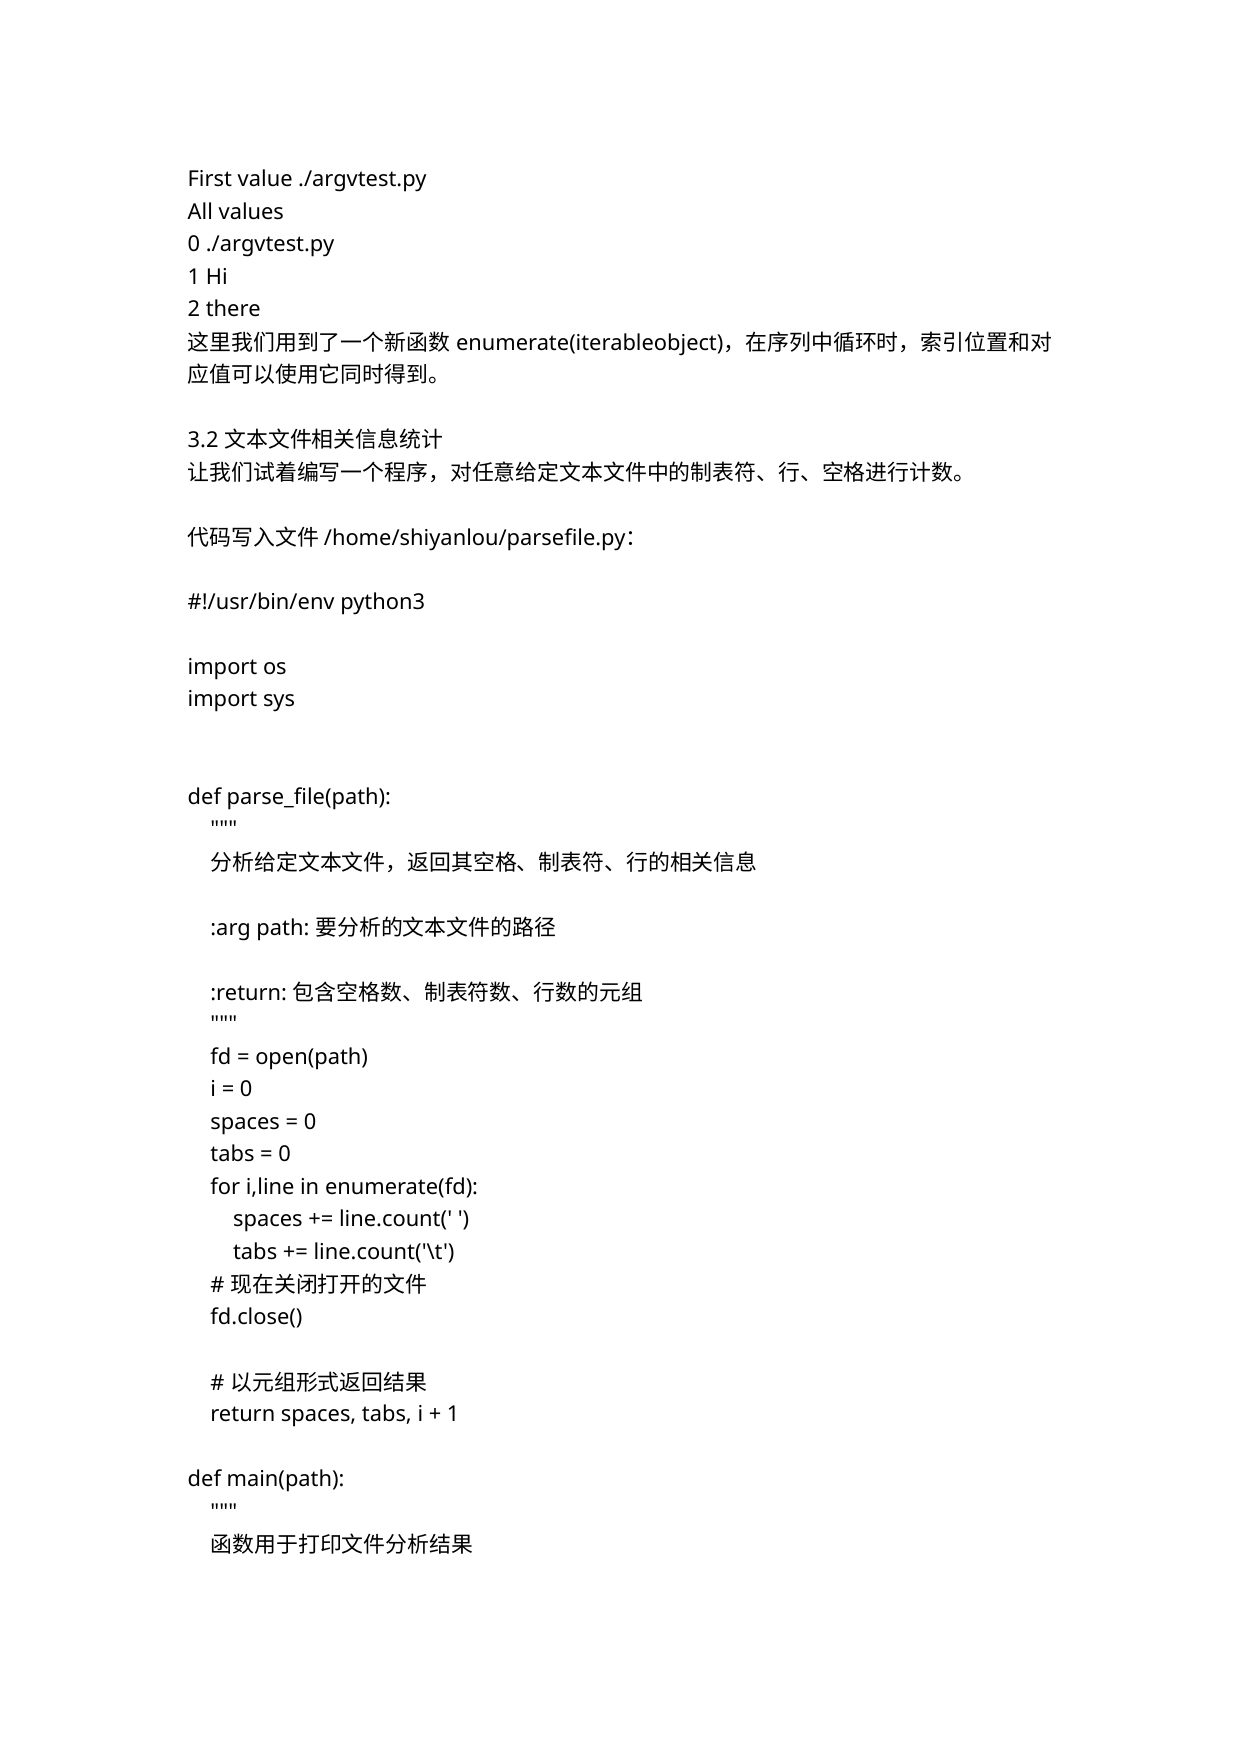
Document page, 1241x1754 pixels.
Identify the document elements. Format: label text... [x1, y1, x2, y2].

text return spaces, tabs, i + 1 [187, 1397, 1053, 1429]
text """ [187, 1007, 1053, 1039]
text def parse_file(path): [187, 779, 1053, 812]
text #!/usr/bin/env python3 [187, 584, 1053, 617]
text 2 there [187, 292, 1053, 324]
text 1 Hi [187, 259, 1053, 292]
text import sys [187, 682, 1053, 714]
text 0 ./argvtest.py [187, 227, 1053, 259]
text import os [187, 649, 1053, 682]
text # 现在关闭打开的文件 [187, 1267, 1053, 1299]
text for i,line in enumerate(fd): [187, 1169, 1053, 1202]
text :arg path: 要分析的文本文件的路径 [187, 909, 1053, 942]
text spaces = 0 [187, 1104, 1053, 1137]
text spaces += line.count(' ') [187, 1202, 1053, 1234]
text fd.close() [187, 1299, 1053, 1332]
text 分析给定文本文件，返回其空格、制表符、行的相关信息 [187, 844, 1053, 877]
text 3.2 文本文件相关信息统计 [187, 422, 1053, 454]
text 代码写入文件 /home/shiyanlou/parsefile.py： [187, 519, 1053, 552]
text """ [187, 812, 1053, 844]
text 函数用于打印文件分析结果 [187, 1527, 1053, 1559]
text """ [187, 1494, 1053, 1527]
text # 以元组形式返回结果 [187, 1364, 1053, 1397]
text 这里我们用到了一个新函数 enumerate(iterableobject)，在序列中循环时，索引位置和对应值可以使用它同时得到。 [187, 324, 1053, 389]
text def main(path): [187, 1462, 1053, 1494]
text tabs += line.count('\t') [187, 1234, 1053, 1267]
text fd = open(path) [187, 1039, 1053, 1072]
text All values [187, 194, 1053, 227]
text tabs = 0 [187, 1137, 1053, 1169]
text :return: 包含空格数、制表符数、行数的元组 [187, 974, 1053, 1007]
text i = 0 [187, 1072, 1053, 1104]
text 让我们试着编写一个程序，对任意给定文本文件中的制表符、行、空格进行计数。 [187, 454, 1053, 487]
text First value ./argvtest.py [187, 162, 1053, 194]
